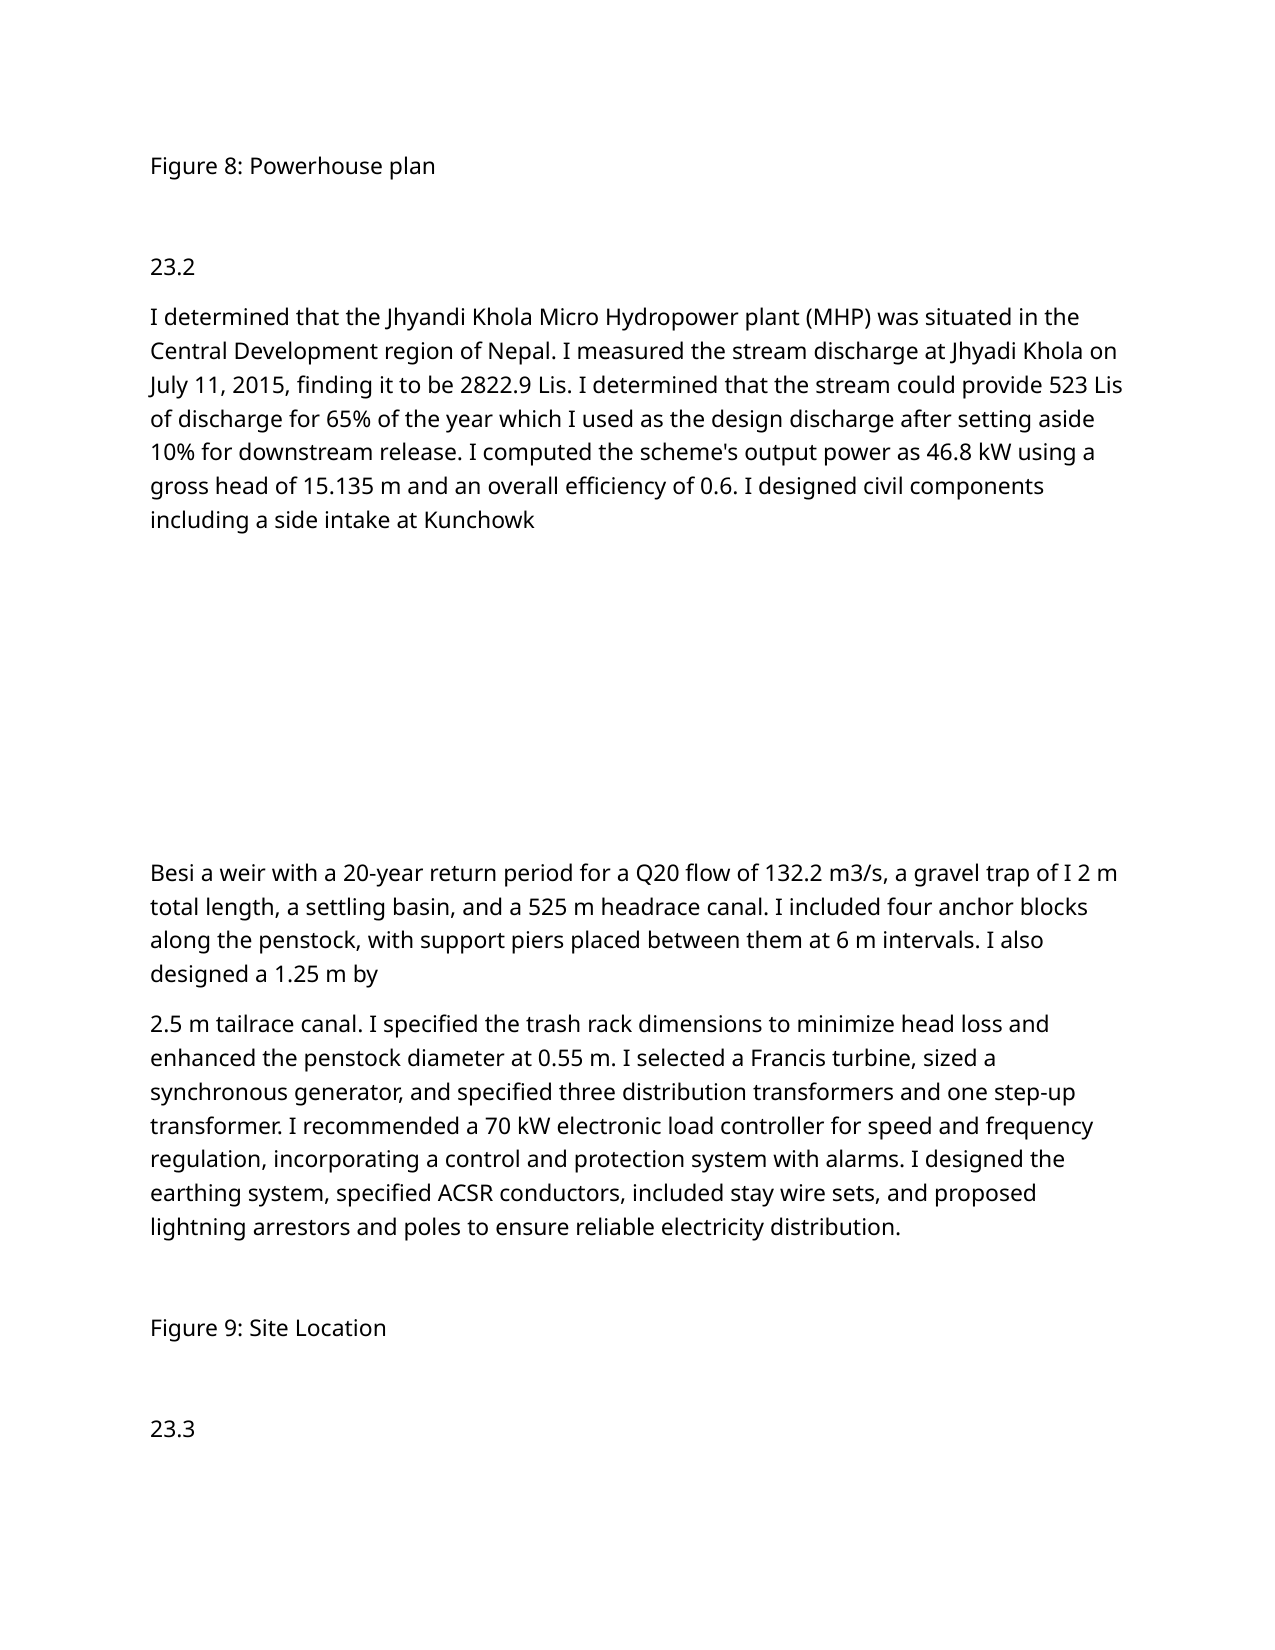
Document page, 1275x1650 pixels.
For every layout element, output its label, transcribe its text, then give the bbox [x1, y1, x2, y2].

text 2.5 m tailrace canal. I specified the trash rack dimensions to minimize head loss and enhanced the penstock diameter at 0.55 m. I selected a Francis turbine, sized a synchronous generator, and specified three distribution transformers and one step-up transformer. I recommended a 70 kW electronic load controller for speed and frequency regulation, incorporating a control and protection system with alarms. I designed the earthing system, specified ACSR conductors, included stay wire sets, and proposed lightning arrestors and poles to ensure reliable electricity distribution. [150, 1008, 1125, 1242]
text I determined that the Jhyandi Khola Micro Hydropower plant (MHP) was situated in the Central Development region of Nepal. I measured the stream discharge at Jhyadi Khola on July 11, 2015, finding it to be 2822.9 Lis. I determined that the stream could provide 523 Lis of discharge for 65% of the year which I used as the design discharge after setting aside 10% for downstream release. I computed the scheme's output power as 46.8 kW using a gross head of 15.135 m and an overall efficiency of 0.6. I designed civil components including a side intake at Kunchowk [150, 301, 1125, 535]
text Figure 9: Site Location [150, 1312, 1125, 1343]
text Figure 8: Powerhouse plan [150, 150, 1125, 181]
text Besi a weir with a 20-year return period for a Q20 flow of 132.2 m3/s, a gravel trap of I 2 m total length, a settling basin, and a 525 m headrace canal. I included four anchor blocks along the penstock, with support piers placed between them at 6 m intervals. I also designed a 1.25 m by [150, 857, 1125, 989]
text 23.2 [150, 251, 1125, 282]
text 23.3 [150, 1412, 1125, 1444]
